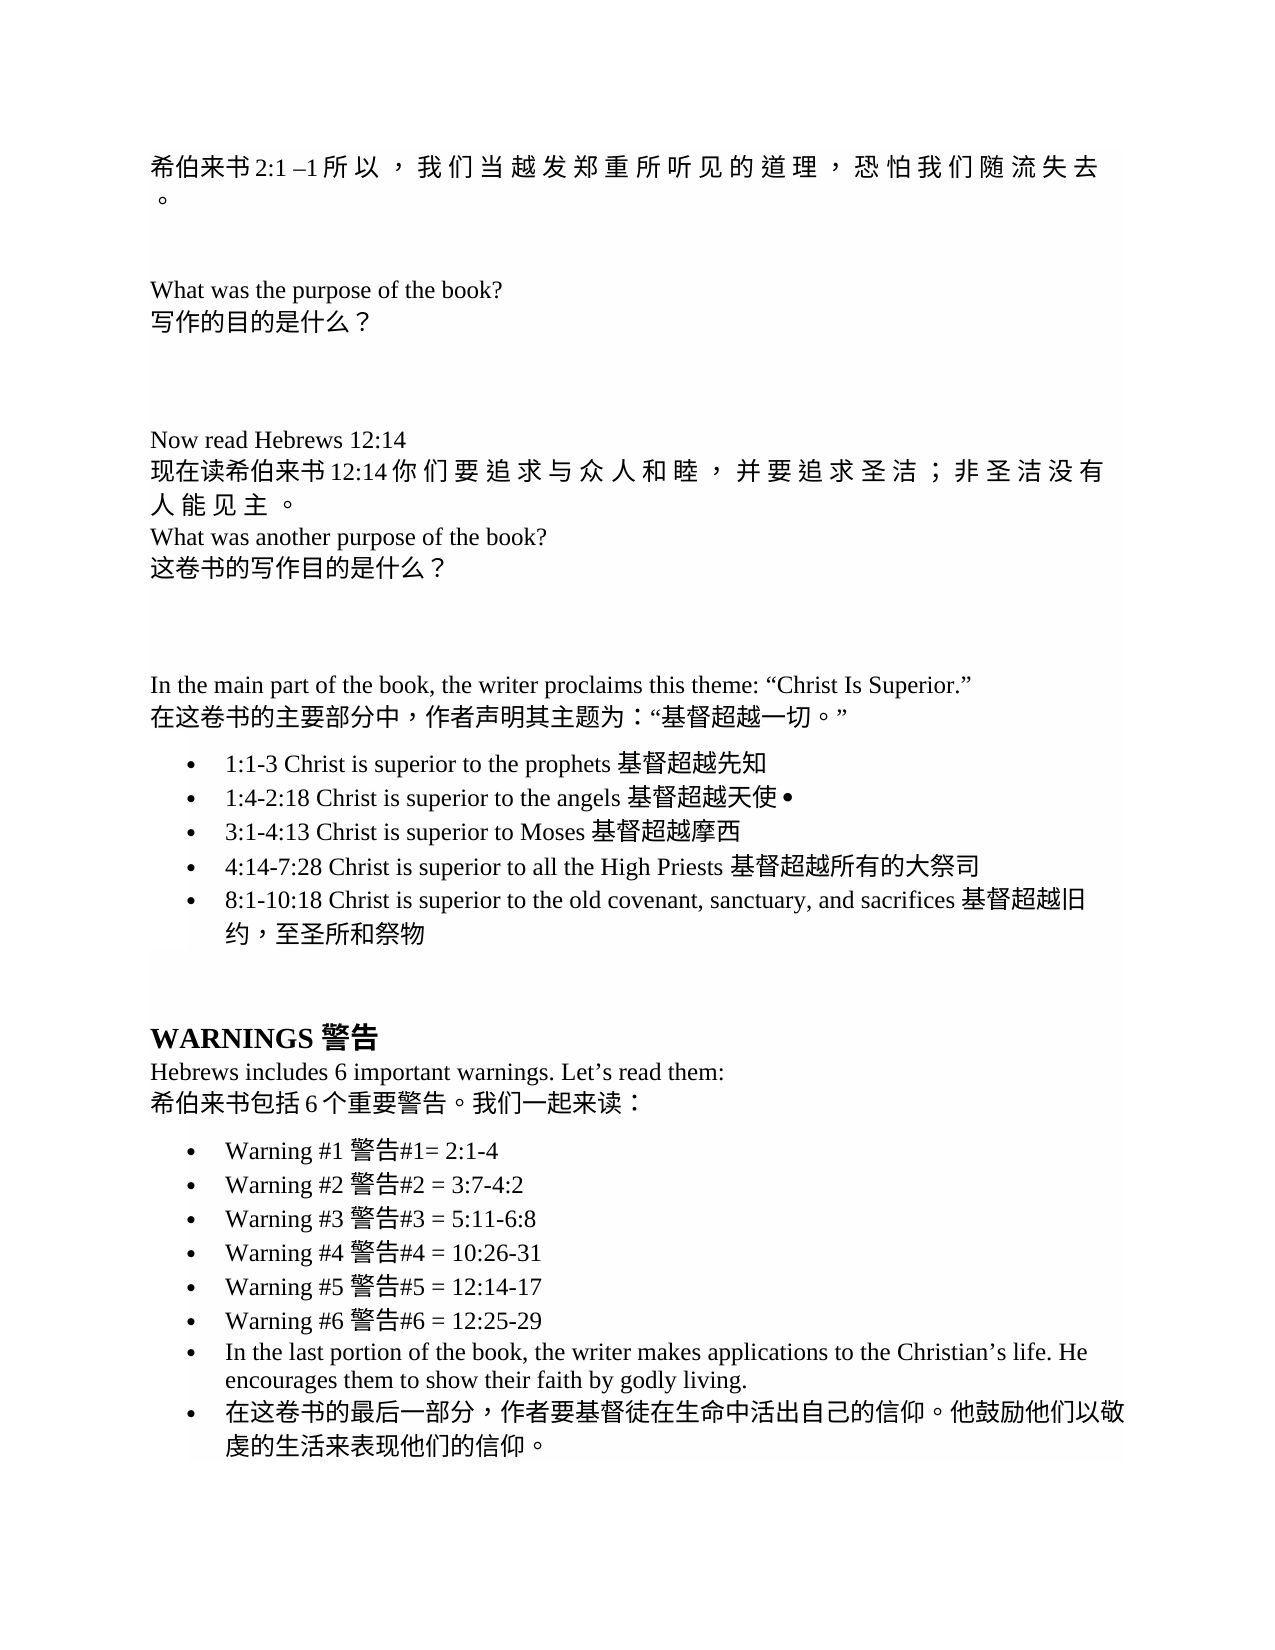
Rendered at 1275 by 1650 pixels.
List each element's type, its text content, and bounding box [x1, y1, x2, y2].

list Warning #4 警告#4 = 10:26-31 [187, 1234, 1125, 1269]
text 希伯来书2:1 –1所 以 ， 我 们 当 越 发 郑 重 所 听 见 的 道 理 ， 恐 怕 我 们 随 流 失 去 。 [150, 150, 1125, 218]
subtitle WARNINGS 警告 [150, 1017, 1125, 1057]
text Hebrews includes 6 important warnings. Let’s read them: [150, 1057, 1125, 1086]
list In the last portion of the book, the writer makes applications to the Christian’s life. He encourages them to show their faith by godly living. [187, 1337, 1125, 1394]
text 现在读希伯来书12:14你 们 要 追 求 与 众 人 和 睦 ， 并 要 追 求 圣 洁 ； 非 圣 洁 没 有 人 能 见 主 。 [150, 453, 1125, 522]
list 在这卷书的最后一部分，作者要基督徒在生命中活出自己的信仰。他鼓励他们以敬虔的生活来表现他们的信仰。 [187, 1394, 1125, 1462]
text 希伯来书包括6个重要警告。我们一起来读： [150, 1086, 1125, 1120]
list Warning #2 警告#2 = 3:7-4:2 [187, 1166, 1125, 1201]
list 3:1-4:13 Christ is superior to Moses 基督超越摩西 [187, 814, 1125, 848]
text Now read Hebrews 12:14 [150, 425, 1125, 453]
list Warning #3 警告#3 = 5:11-6:8 [187, 1201, 1125, 1234]
list Warning #6 警告#6 = 12:25-29 [187, 1303, 1125, 1337]
text What was the purpose of the book? [150, 276, 1125, 304]
list 8:1-10:18 Christ is superior to the old covenant, sanctuary, and sacrifices 基督超越旧约，至圣所和祭物 [187, 882, 1125, 950]
text 写作的目的是什么？ [150, 304, 1125, 338]
list 1:4-2:18 Christ is superior to the angels 基督超越天使 [187, 780, 1125, 814]
list 4:14-7:28 Christ is superior to all the High Priests 基督超越所有的大祭司 [187, 848, 1125, 882]
list 1:1-3 Christ is superior to the prophets 基督超越先知 [187, 746, 1125, 780]
text What was another purpose of the book? [150, 522, 1125, 550]
list Warning #1 警告#1= 2:1-4 [187, 1132, 1125, 1166]
text In the main part of the book, the writer proclaims this theme: “Christ Is Superior.” [150, 671, 1125, 699]
text 在这卷书的主要部分中，作者声明其主题为：“基督超越一切。” [150, 699, 1125, 733]
text 这卷书的写作目的是什么？ [150, 550, 1125, 584]
list Warning #5 警告#5 = 12:14-17 [187, 1269, 1125, 1303]
